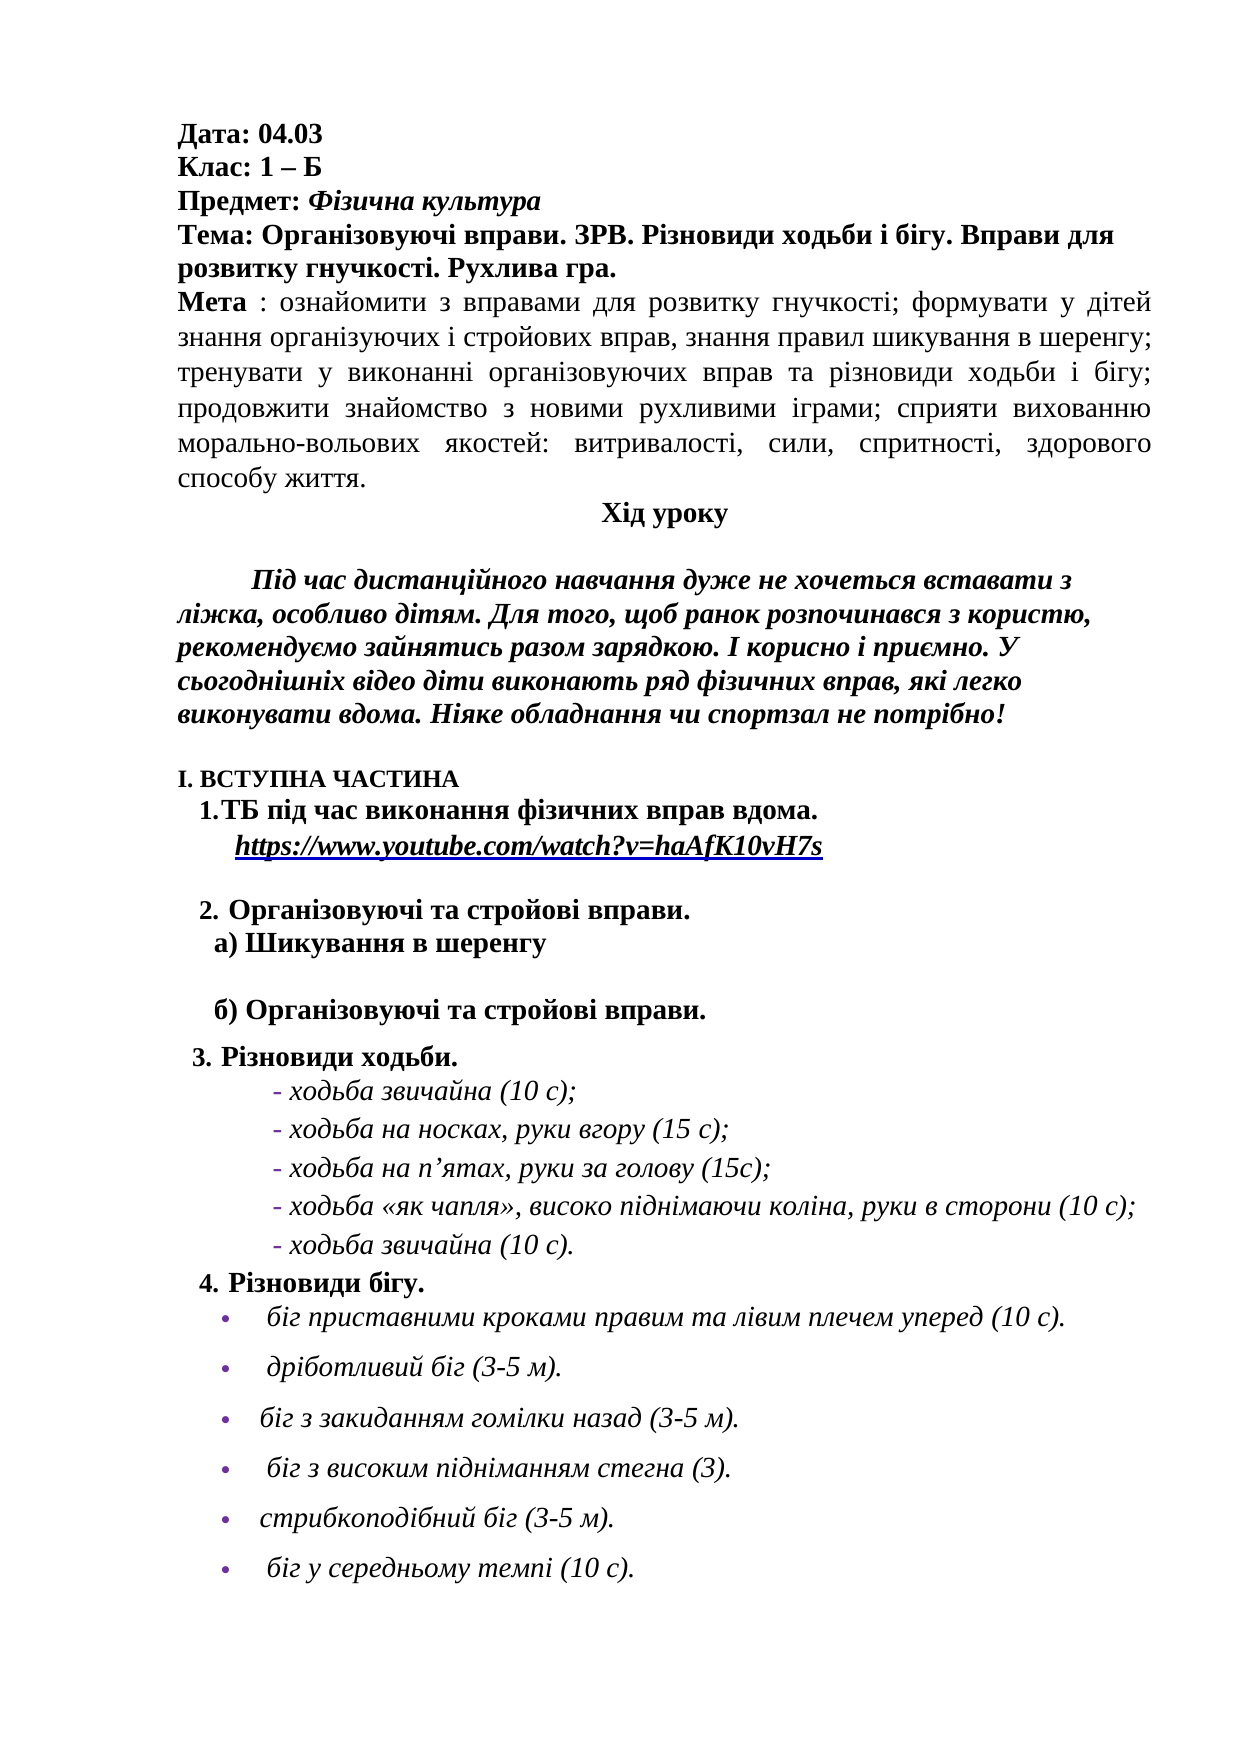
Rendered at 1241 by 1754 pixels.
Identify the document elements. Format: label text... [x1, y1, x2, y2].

text https://www.youtube.com/watch?v=haAfK10vH7s [234, 828, 1163, 861]
list Організовуючі та стройові вправи. а) Шикування в шеренгу [199, 892, 691, 959]
text Хід уроку [167, 495, 1162, 529]
text Мета : ознайомити з вправами для розвитку гнучкості; формувати у дітей знання організуючих і стройових вправ, знання правил шикування в шеренгу; тренувати у виконанні організовуючих вправ та різновиди ходьби і бігу; продовжити знайомство з новими рухливими іграми; сприяти вихованню морально-вольових якостей: витривалості, сили, спритності, здорового способу життя. [177, 284, 1152, 494]
list ходьба на носках, руки вгору (15 с); [272, 1111, 1163, 1145]
list ходьба «як чапля», високо піднімаючи коліна, руки в сторони (10 с); [272, 1188, 1163, 1222]
list ходьба звичайна (10 с). [272, 1227, 1163, 1261]
text Предмет: Фізична культура [177, 183, 1163, 217]
list біг з закиданням гомілки назад (3-5 м). [222, 1400, 1163, 1433]
text Клас: 1 – Б [177, 150, 1163, 183]
list дріботливий біг (3-5 м). [222, 1349, 1163, 1383]
text б) Організовуючі та стройові вправи. [213, 992, 1163, 1026]
list біг з високим підніманням стегна (3). [222, 1450, 1163, 1484]
list ТБ під час виконання фізичних вправ вдома. [199, 792, 1163, 826]
text Тема: Організовуючі вправи. ЗРВ. Різновиди ходьби і бігу. Вправи для розвитку гнучкості. Рухлива гра. [177, 217, 1163, 284]
list біг приставними кроками правим та лівим плечем уперед (10 с). [222, 1299, 1163, 1333]
list стрибкоподібний біг (3-5 м). [222, 1500, 1163, 1534]
text Дата: 04.03 [177, 116, 1163, 149]
text І. ВСТУПНА ЧАСТИНА [177, 764, 1163, 792]
list ходьба звичайна (10 с); [272, 1073, 1163, 1106]
list біг у середньому темпі (10 с). [222, 1551, 1163, 1584]
subtitle Під час дистанційного навчання дуже не хочеться вставати з ліжка, особливо дітям. Для того, щоб ранок розпочинався з користю, рекомендуємо зайнятись разом зарядкою. І корисно і приємно. У сьогоднішніх відео діти виконають ряд фізичних вправ, які легко виконувати вдома. Ніяке обладнання чи спортзал не потрібно! [177, 562, 1157, 730]
list Різновиди бігу. [199, 1266, 1163, 1299]
list Різновиди ходьби. [192, 1039, 1163, 1073]
list ходьба на п’ятах, руки за голову (15с); [272, 1150, 1163, 1183]
